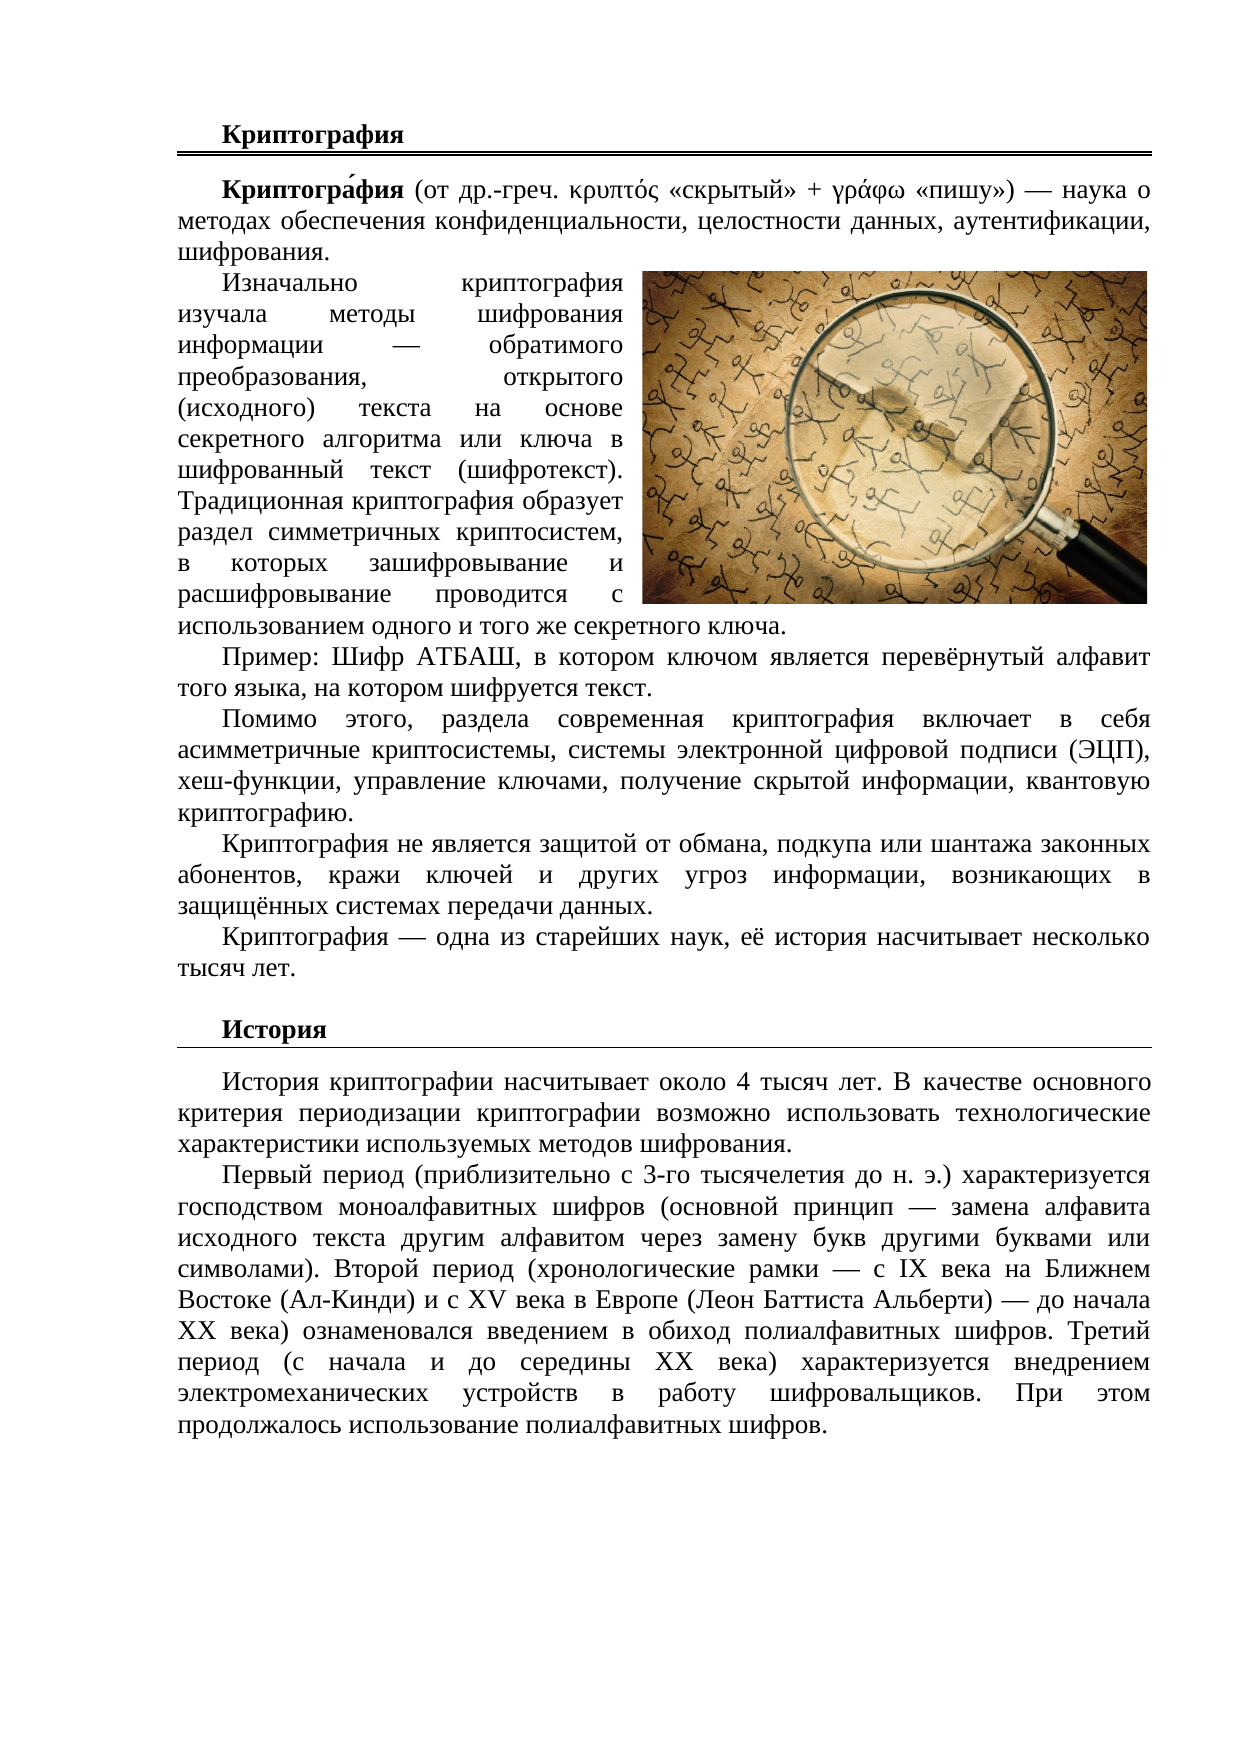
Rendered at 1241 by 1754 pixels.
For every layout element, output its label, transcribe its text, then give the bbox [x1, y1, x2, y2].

picture [640, 271, 1147, 603]
text Криптография не является защитой от обмана, подкупа или шантажа законных абонентов, кражи ключей и других угроз информации, возникающих в защищённых системах передачи данных. [177, 827, 1152, 920]
text Криптография — одна из старейших наук, её история насчитывает несколько тысяч лет. [177, 920, 1152, 982]
text Криптогра́фия (от др.-греч. κρυπτός «скрытый» + γράφω «пишу») — наука о методах обеспечения конфиденциальности, целостности данных, аутентификации, шифрования. [177, 173, 1152, 266]
text Помимо этого, раздела современная криптография включает в себя асимметричные криптосистемы, системы электронной цифровой подписи (ЭЦП), хеш-функции, управление ключами, получение скрытой информации, квантовую криптографию. [177, 702, 1152, 827]
text История [177, 1014, 1152, 1047]
text Первый период (приблизительно с 3-го тысячелетия до н. э.) характеризуется господством моноалфавитных шифров (основной принцип — замена алфавита исходного текста другим алфавитом через замену букв другими буквами или символами). Второй период (хронологические рамки — с IX века на Ближнем Востоке (Ал-Кинди) и с XV века в Европе (Леон Баттиста Альберти) — до начала XX века) ознаменовался введением в обиход полиалфавитных шифров. Третий период (с начала и до середины XX века) характеризуется внедрением электромеханических устройств в работу шифровальщиков. При этом продолжалось использование полиалфавитных шифров. [177, 1158, 1152, 1439]
text Криптография [177, 118, 1152, 151]
text Пример: Шифр АТБАШ, в котором ключом является перевёрнутый алфавит того языка, на котором шифруется текст. [177, 640, 1152, 702]
text История криптографии насчитывает около 4 тысяч лет. В качестве основного критерия периодизации криптографии возможно использовать технологические характеристики используемых методов шифрования. [177, 1065, 1152, 1158]
